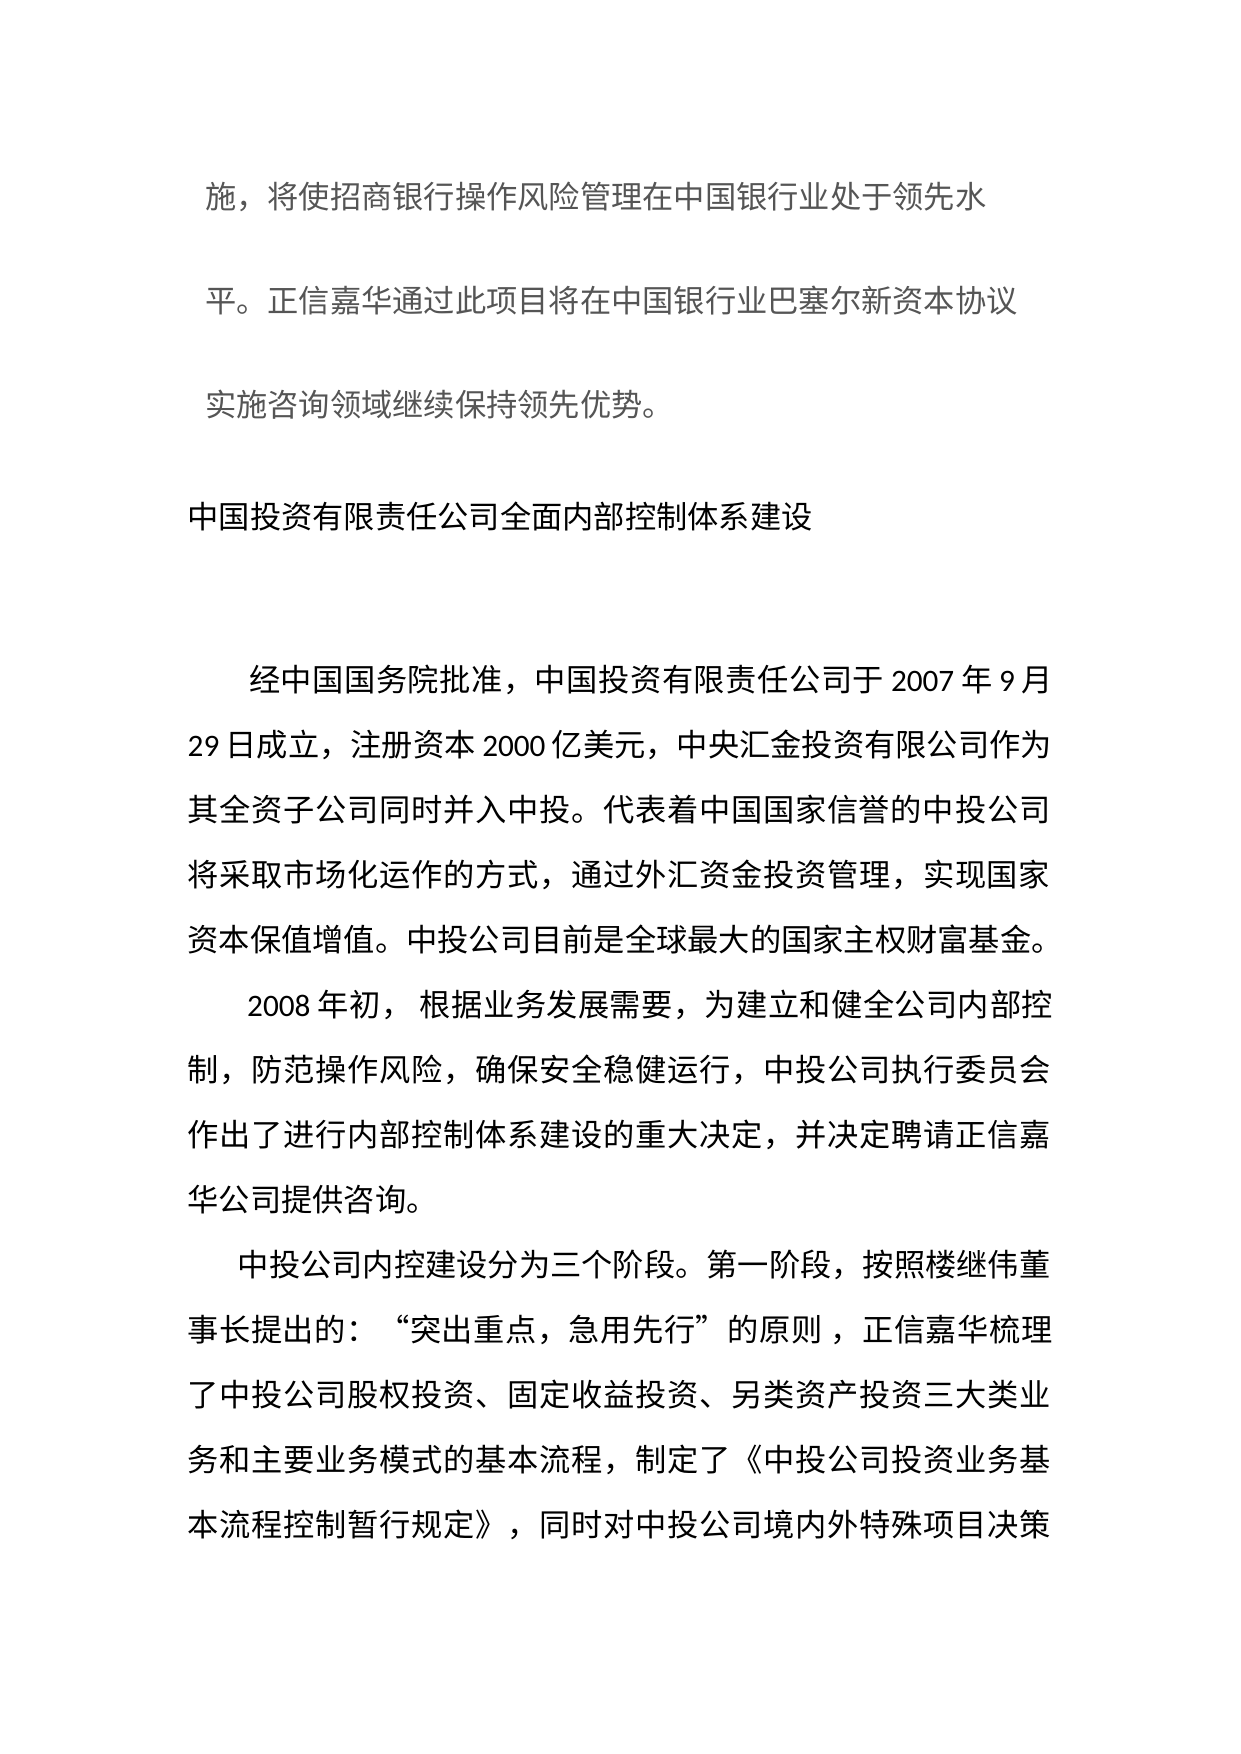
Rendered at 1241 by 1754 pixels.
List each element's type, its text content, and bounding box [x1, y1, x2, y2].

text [187, 1230, 1053, 1555]
text 经中国国务院批准，中国投资有限责任公司于2007年9月29日成立，注册资本2000亿美元，中央汇金投资有限公司作为其全资子公司同时并入中投。代表着中国国家信誉的中投公司将采取市场化运作的方式，通过外汇资金投资管理，实现国家资本保值增值。中投公司目前是全球最大的国家主权财富基金。 [187, 645, 1053, 970]
text 中国投资有限责任公司全面内部控制体系建设 [187, 482, 1053, 547]
text 2008年初， 根据业务发展需要，为建立和健全公司内部控制，防范操作风险，确保安全稳健运行，中投公司执行委员会作出了进行内部控制体系建设的重大决定，并决定聘请正信嘉华公司提供咨询。 [187, 970, 1053, 1230]
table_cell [205, 162, 1035, 450]
